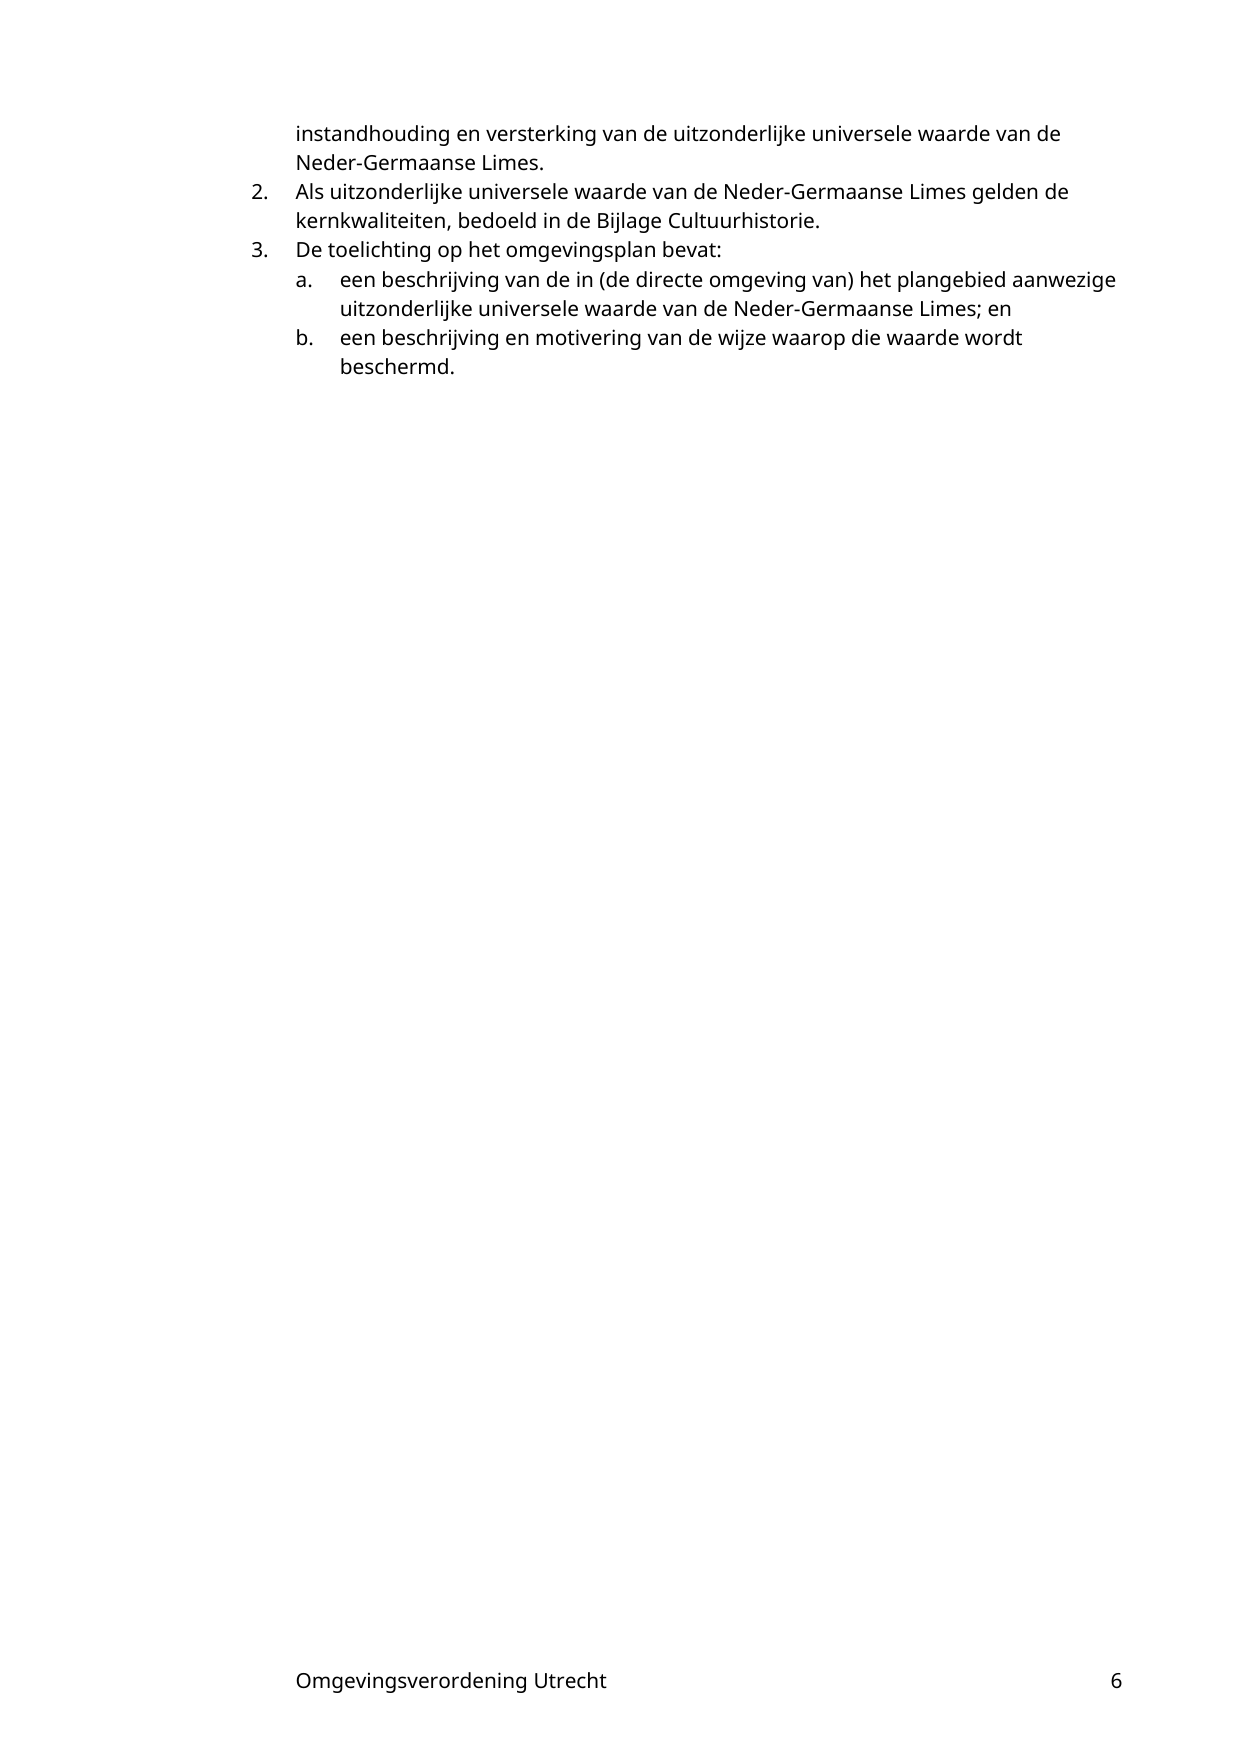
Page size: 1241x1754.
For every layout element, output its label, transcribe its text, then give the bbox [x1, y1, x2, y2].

text b. een beschrijving en motivering van de wijze waarop die waarde wordt beschermd. [295, 322, 1122, 381]
text 3. De toelichting op het omgevingsplan bevat: [251, 235, 1122, 264]
text a. een beschrijving van de in (de directe omgeving van) het plangebied aanwezige uitzonderlijke universele waarde van de Neder-Germaanse Limes; en [295, 264, 1122, 322]
text 2. Als uitzonderlijke universele waarde van de Neder-Germaanse Limes gelden de kernkwaliteiten, bedoeld in de Bijlage Cultuurhistorie. [251, 176, 1122, 235]
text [251, 118, 1122, 176]
